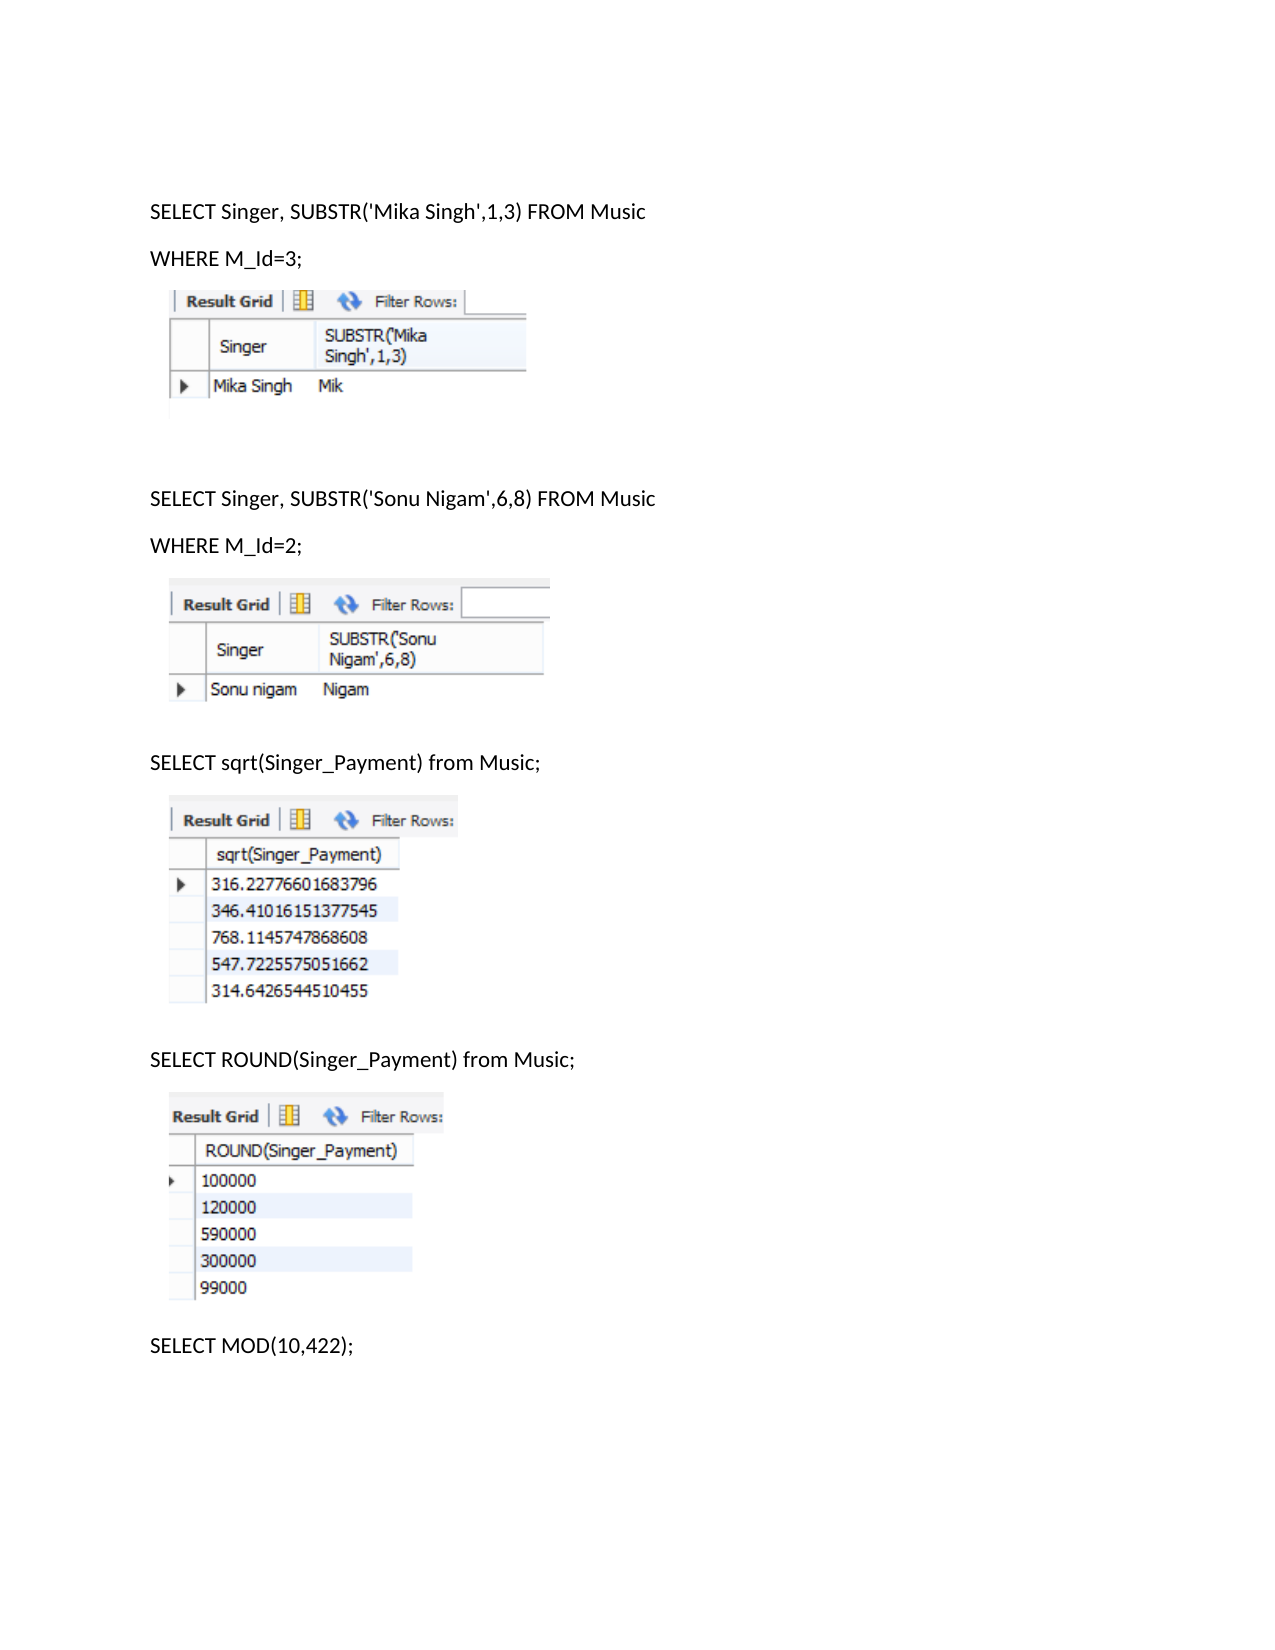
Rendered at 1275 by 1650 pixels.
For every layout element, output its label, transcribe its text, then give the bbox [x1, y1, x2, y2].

text WHERE M_Id=2; [150, 531, 1125, 559]
text SELECT Singer, SUBSTR('Sonu Nigam',6,8) FROM Music [150, 484, 1125, 512]
text SELECT sqrt(Singer_Payment) from Music; [150, 748, 1125, 776]
text SELECT ROUND(Singer_Payment) from Music; [150, 1045, 1125, 1073]
text WHERE M_Id=3; [150, 244, 1125, 272]
text SELECT MOD(10,422); [150, 1331, 1125, 1359]
text SELECT Singer, SUBSTR('Mika Singh',1,3) FROM Music [150, 197, 1125, 225]
